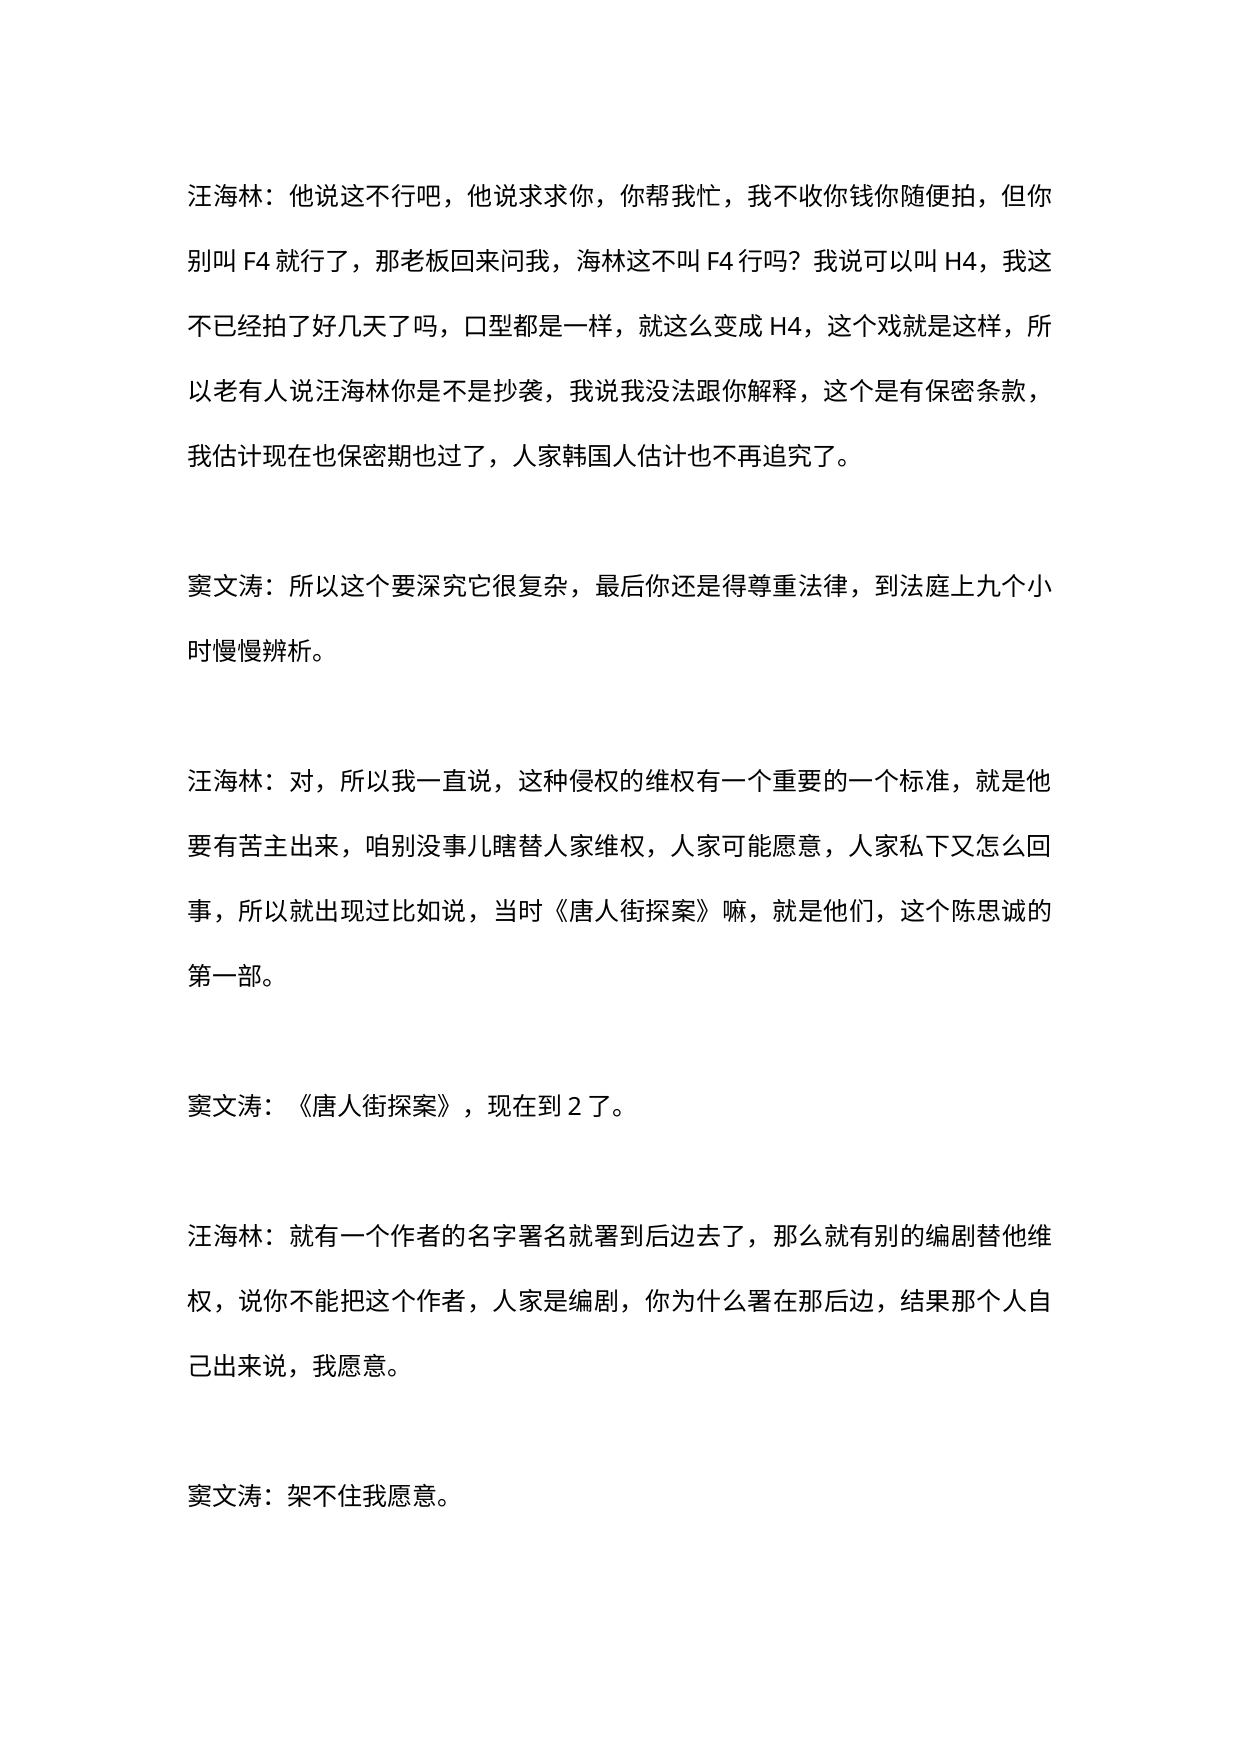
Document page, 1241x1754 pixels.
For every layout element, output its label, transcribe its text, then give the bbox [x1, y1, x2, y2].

text 汪海林：他说这不行吧，他说求求你，你帮我忙，我不收你钱你随便拍，但你别叫F4就行了，那老板回来问我，海林这不叫F4行吗？我说可以叫H4，我这不已经拍了好几天了吗，口型都是一样，就这么变成H4，这个戏就是这样，所以老有人说汪海林你是不是抄袭，我说我没法跟你解释，这个是有保密条款，我估计现在也保密期也过了，人家韩国人估计也不再追究了。 [187, 162, 1053, 487]
text 窦文涛：架不住我愿意。 [187, 1462, 1053, 1527]
text 窦文涛：《唐人街探案》，现在到2了。 [187, 1072, 1053, 1137]
text 汪海林：对，所以我一直说，这种侵权的维权有一个重要的一个标准，就是他要有苦主出来，咱别没事儿瞎替人家维权，人家可能愿意，人家私下又怎么回事，所以就出现过比如说，当时《唐人街探案》嘛，就是他们，这个陈思诚的第一部。 [187, 747, 1053, 1007]
text 汪海林：就有一个作者的名字署名就署到后边去了，那么就有别的编剧替他维权，说你不能把这个作者，人家是编剧，你为什么署在那后边，结果那个人自己出来说，我愿意。 [187, 1202, 1053, 1397]
text 窦文涛：所以这个要深究它很复杂，最后你还是得尊重法律，到法庭上九个小时慢慢辨析。 [187, 552, 1053, 682]
